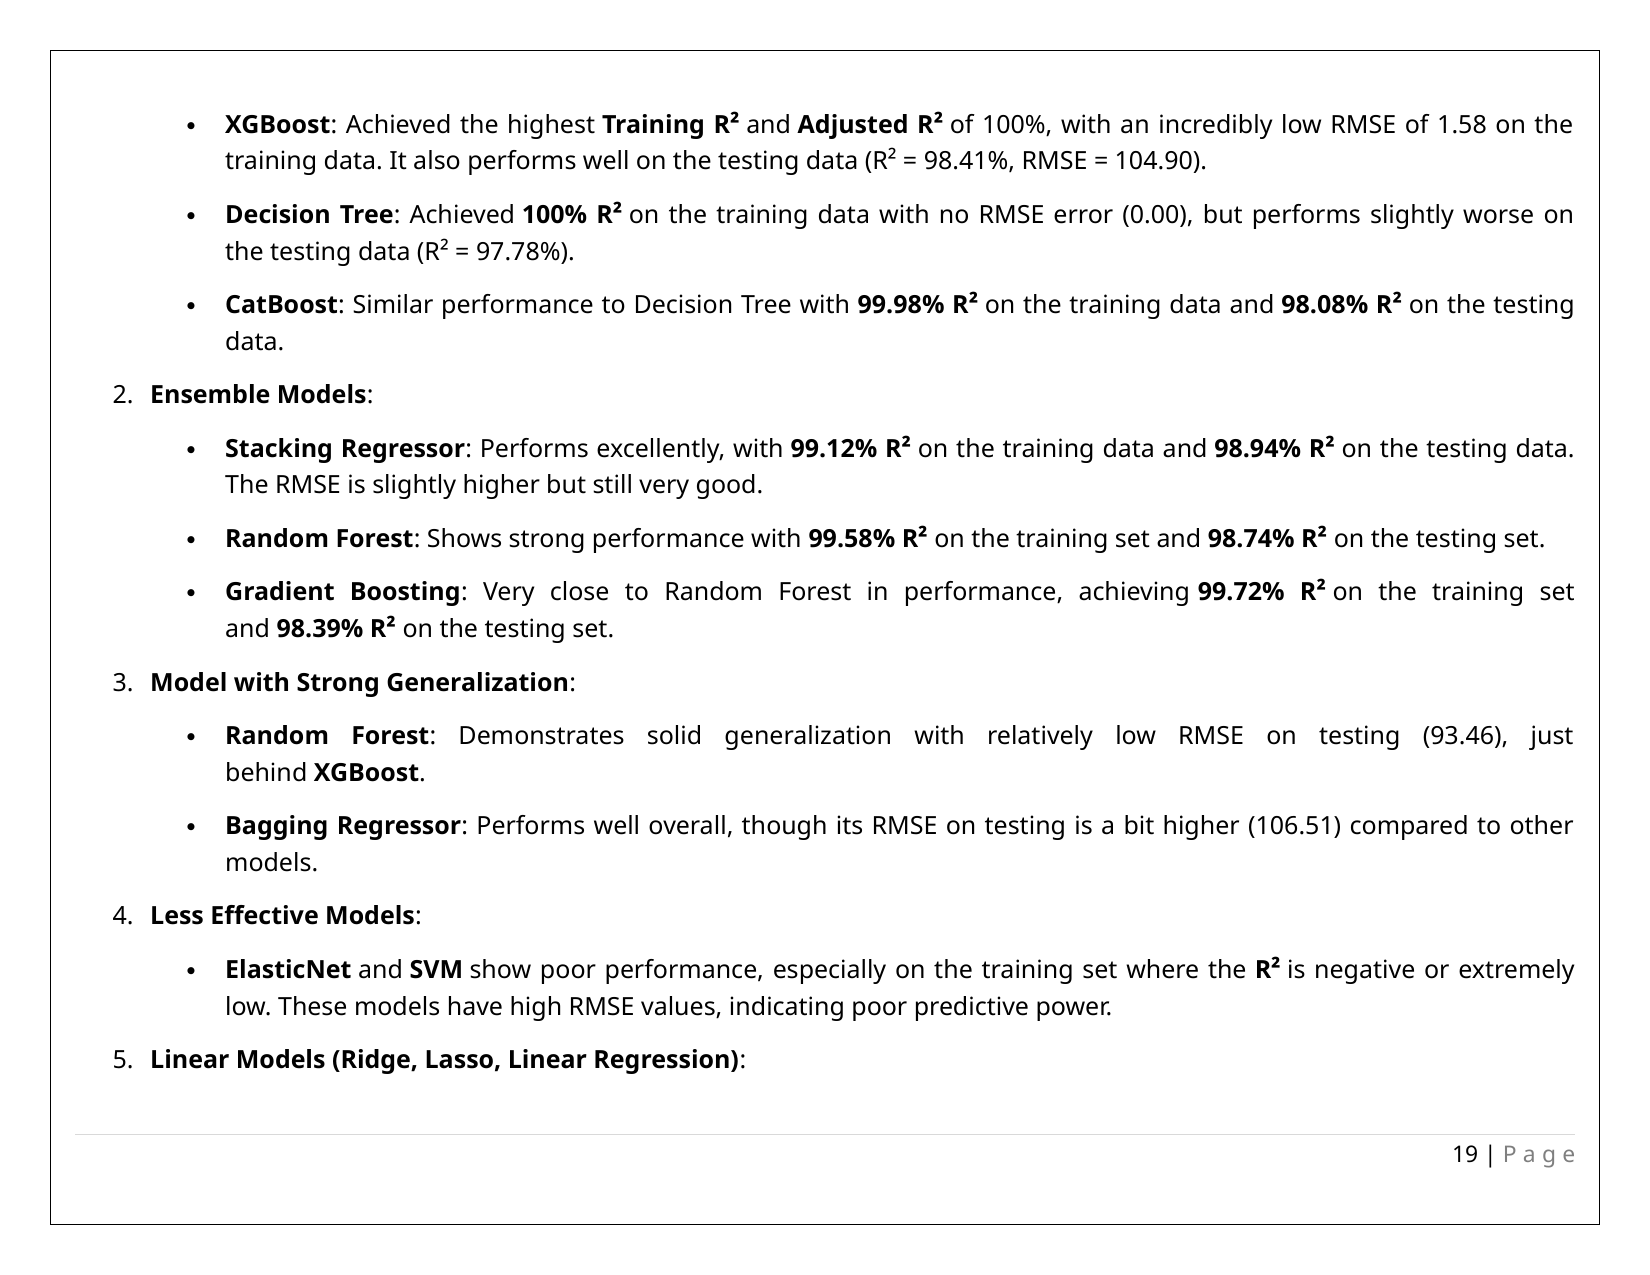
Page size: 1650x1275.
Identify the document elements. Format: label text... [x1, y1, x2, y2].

list Model with Strong Generalization: [112, 664, 1575, 698]
list Less Effective Models: [112, 898, 1575, 932]
list XGBoost: Achieved the highest Training R² and Adjusted R² of 100%, with an incredibly low RMSE of 1.58 on the training data. It also performs well on the testing data (R² = 98.41%, RMSE = 104.90). [187, 106, 1575, 177]
list Decision Tree: Achieved 100% R² on the training data with no RMSE error (0.00), but performs slightly worse on the testing data (R² = 97.78%). [187, 196, 1575, 267]
list Random Forest: Demonstrates solid generalization with relatively low RMSE on testing (93.46), just behind XGBoost. [187, 718, 1575, 788]
list Stacking Regressor: Performs excellently, with 99.12% R² on the training data and 98.94% R² on the testing data. The RMSE is slightly higher but still very good. [187, 430, 1575, 501]
list Ensemble Models: [112, 377, 1575, 411]
list Gradient Boosting: Very close to Random Forest in performance, achieving 99.72% R² on the training set and 98.39% R² on the testing set. [187, 574, 1575, 645]
list ElasticNet and SVM show poor performance, especially on the training set where the R² is negative or extremely low. These models have high RMSE values, indicating poor predictive power. [187, 951, 1575, 1022]
list Linear Models (Ridge, Lasso, Linear Regression): [112, 1042, 1575, 1076]
list Bagging Regressor: Performs well overall, though its RMSE on testing is a bit higher (106.51) compared to other models. [187, 808, 1575, 879]
list CatBoost: Similar performance to Decision Tree with 99.98% R² on the training data and 98.08% R² on the testing data. [187, 287, 1575, 357]
list Random Forest: Shows strong performance with 99.58% R² on the training set and 98.74% R² on the testing set. [187, 521, 1575, 554]
